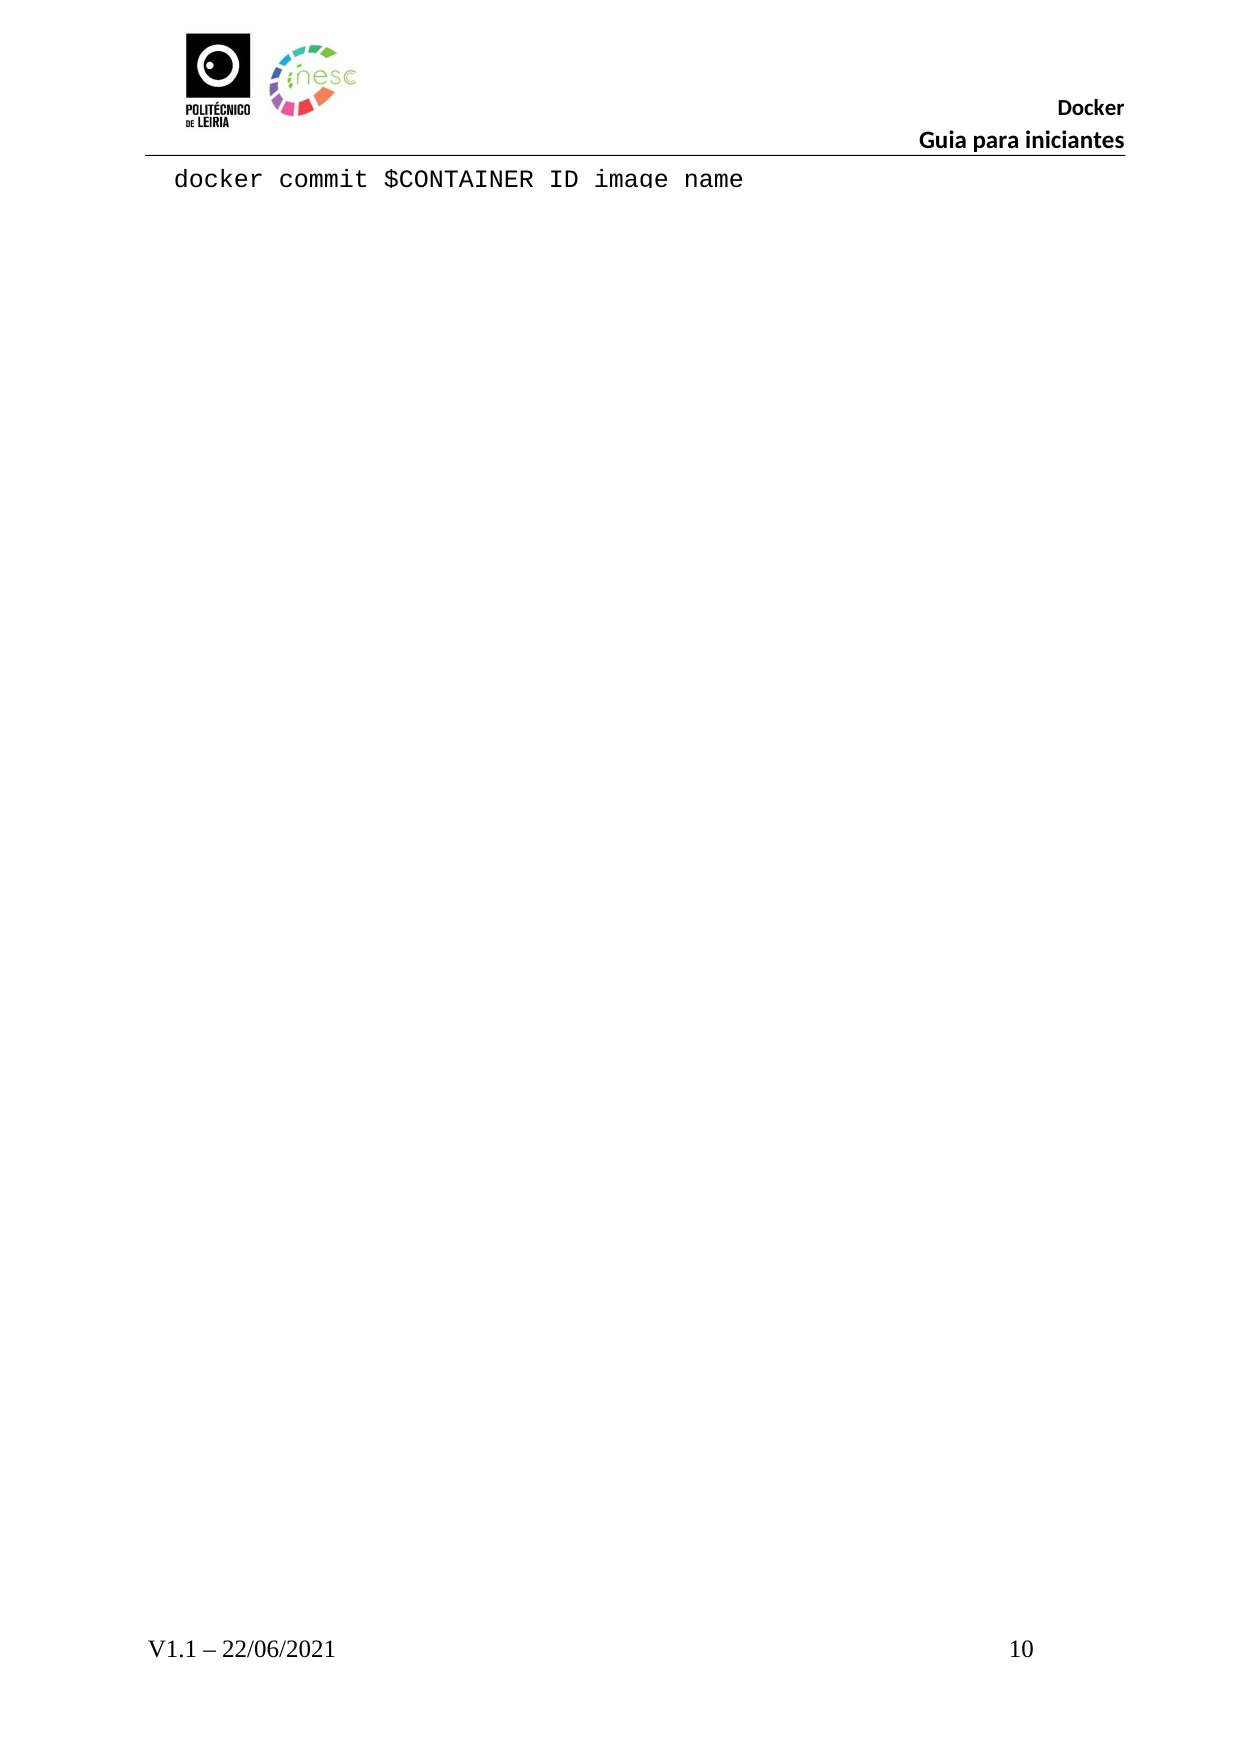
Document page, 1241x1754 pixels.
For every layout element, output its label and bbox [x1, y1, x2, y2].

picture [185, 31, 358, 131]
